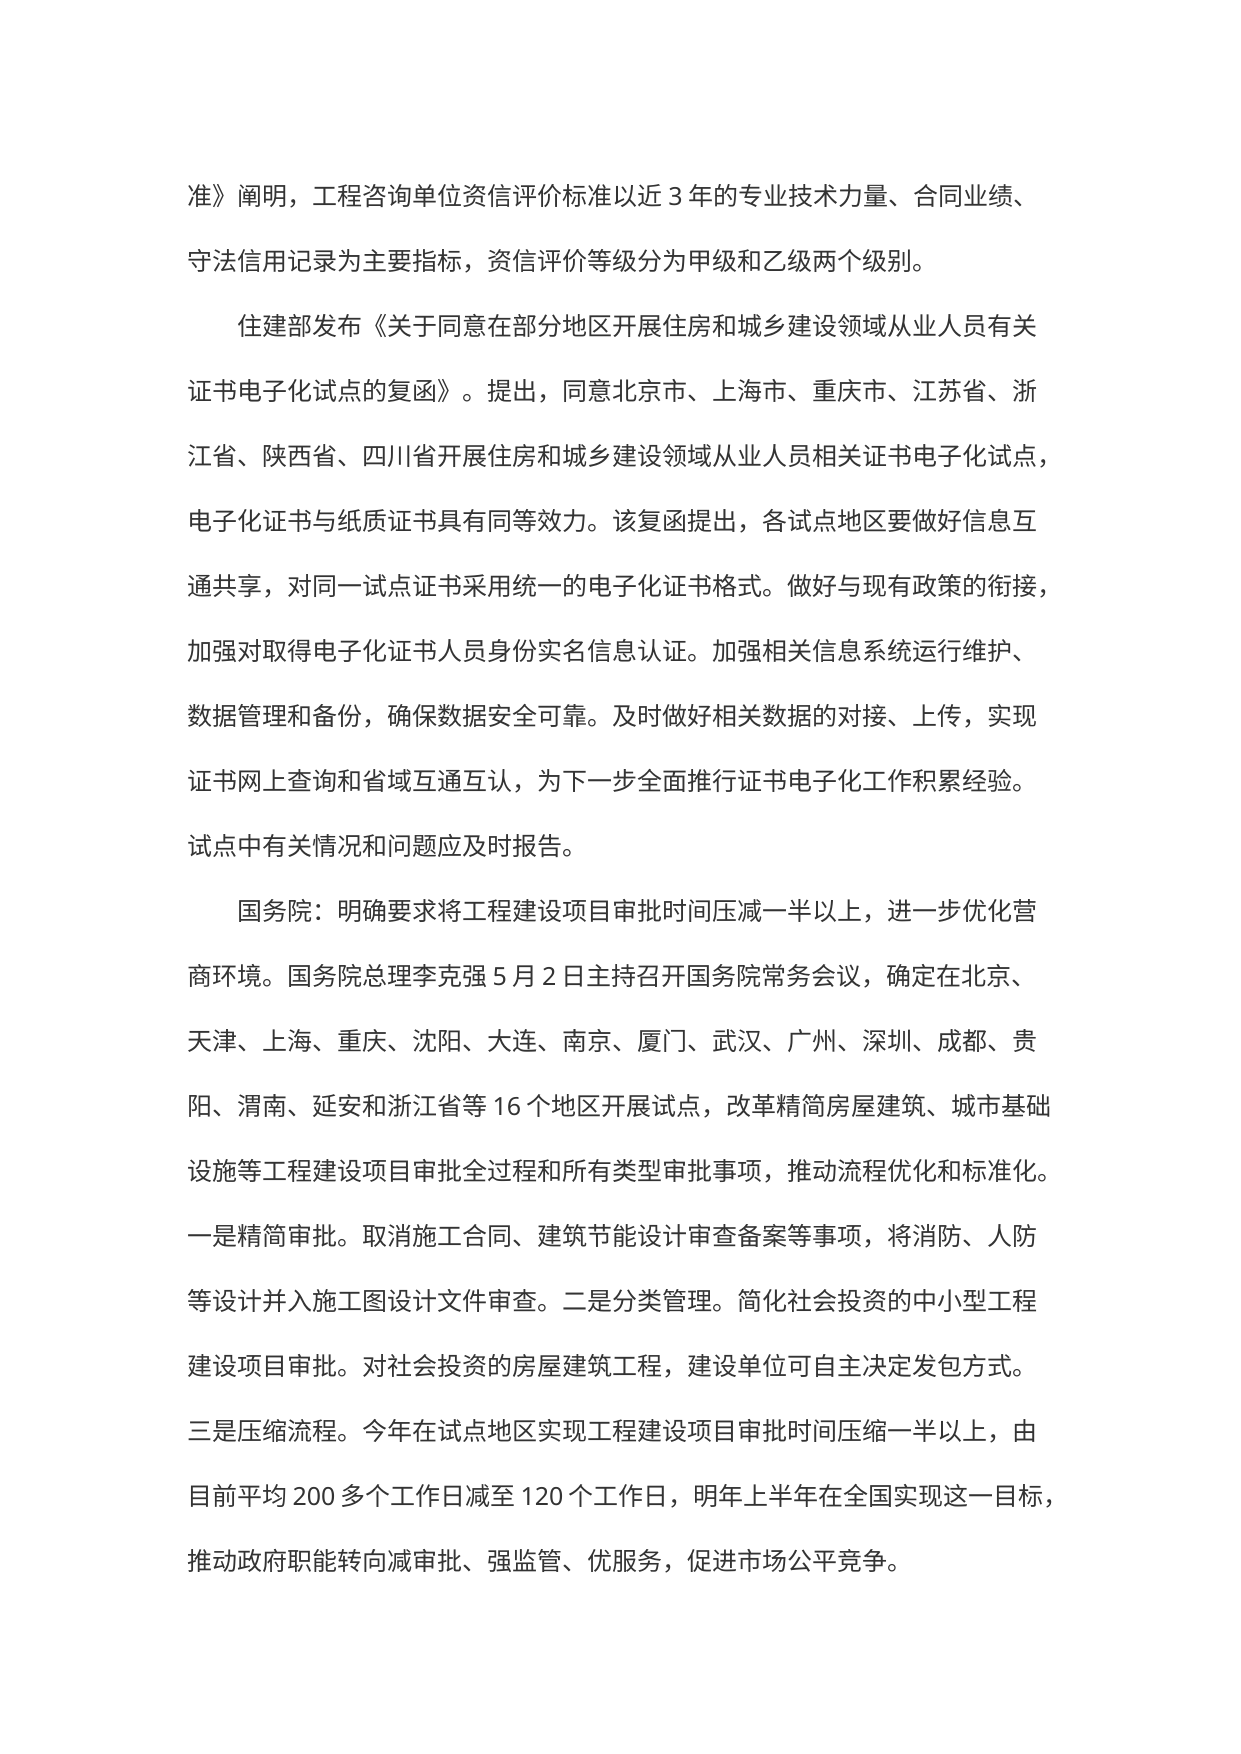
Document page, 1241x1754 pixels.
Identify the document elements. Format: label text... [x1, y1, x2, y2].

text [187, 162, 1053, 292]
text 国务院：明确要求将工程建设项目审批时间压减一半以上，进一步优化营商环境。国务院总理李克强5月2日主持召开国务院常务会议，确定在北京、天津、上海、重庆、沈阳、大连、南京、厦门、武汉、广州、深圳、成都、贵阳、渭南、延安和浙江省等16个地区开展试点，改革精简房屋建筑、城市基础设施等工程建设项目审批全过程和所有类型审批事项，推动流程优化和标准化。一是精简审批。取消施工合同、建筑节能设计审查备案等事项，将消防、人防等设计并入施工图设计文件审查。二是分类管理。简化社会投资的中小型工程建设项目审批。对社会投资的房屋建筑工程，建设单位可自主决定发包方式。三是压缩流程。今年在试点地区实现工程建设项目审批时间压缩一半以上，由目前平均200多个工作日减至120个工作日，明年上半年在全国实现这一目标，推动政府职能转向减审批、强监管、优服务，促进市场公平竞争。 [187, 877, 1053, 1592]
text 住建部发布《关于同意在部分地区开展住房和城乡建设领域从业人员有关证书电子化试点的复函》。提出，同意北京市、上海市、重庆市、江苏省、浙江省、陕西省、四川省开展住房和城乡建设领域从业人员相关证书电子化试点，电子化证书与纸质证书具有同等效力。该复函提出，各试点地区要做好信息互通共享，对同一试点证书采用统一的电子化证书格式。做好与现有政策的衔接，加强对取得电子化证书人员身份实名信息认证。加强相关信息系统运行维护、数据管理和备份，确保数据安全可靠。及时做好相关数据的对接、上传，实现证书网上查询和省域互通互认，为下一步全面推行证书电子化工作积累经验。试点中有关情况和问题应及时报告。 [187, 292, 1053, 877]
